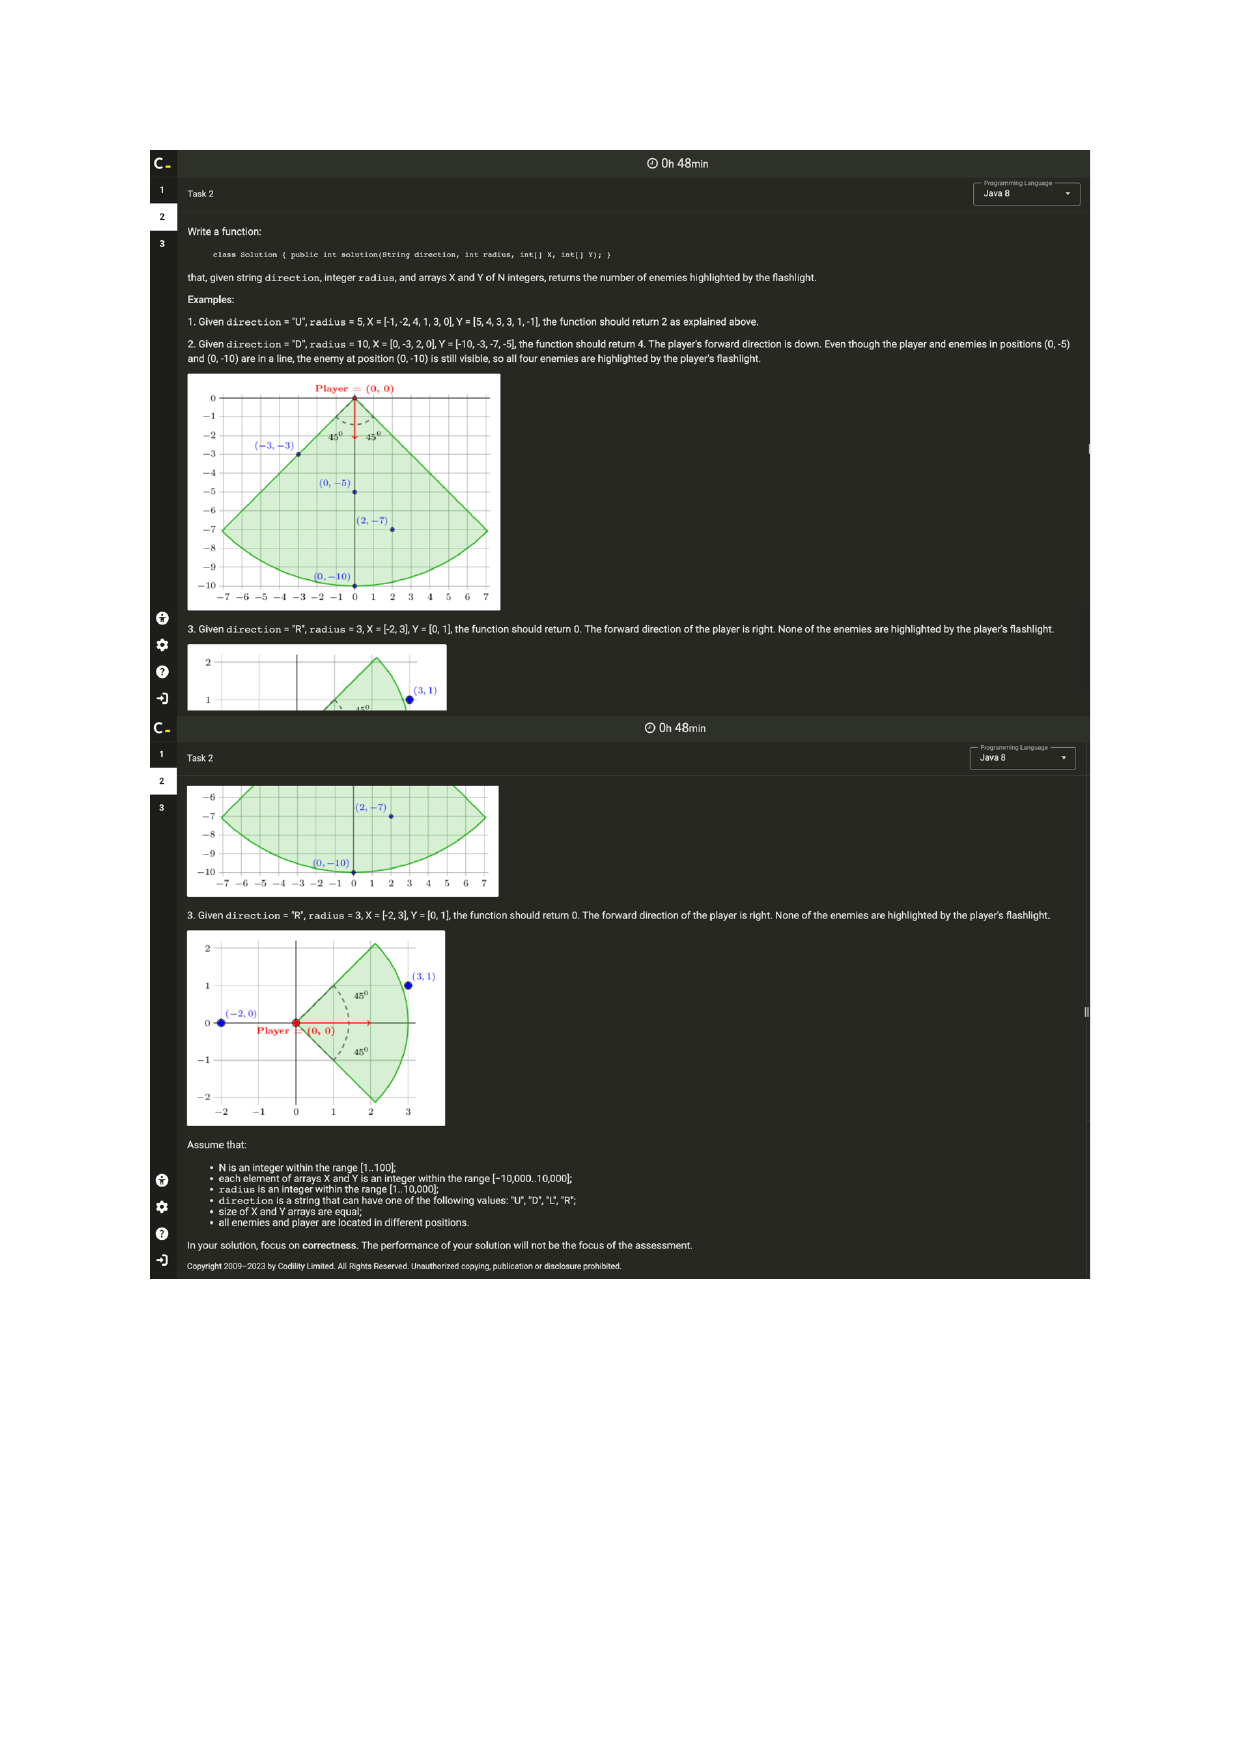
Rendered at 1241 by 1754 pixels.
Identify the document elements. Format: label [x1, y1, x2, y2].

picture [150, 150, 1091, 1279]
